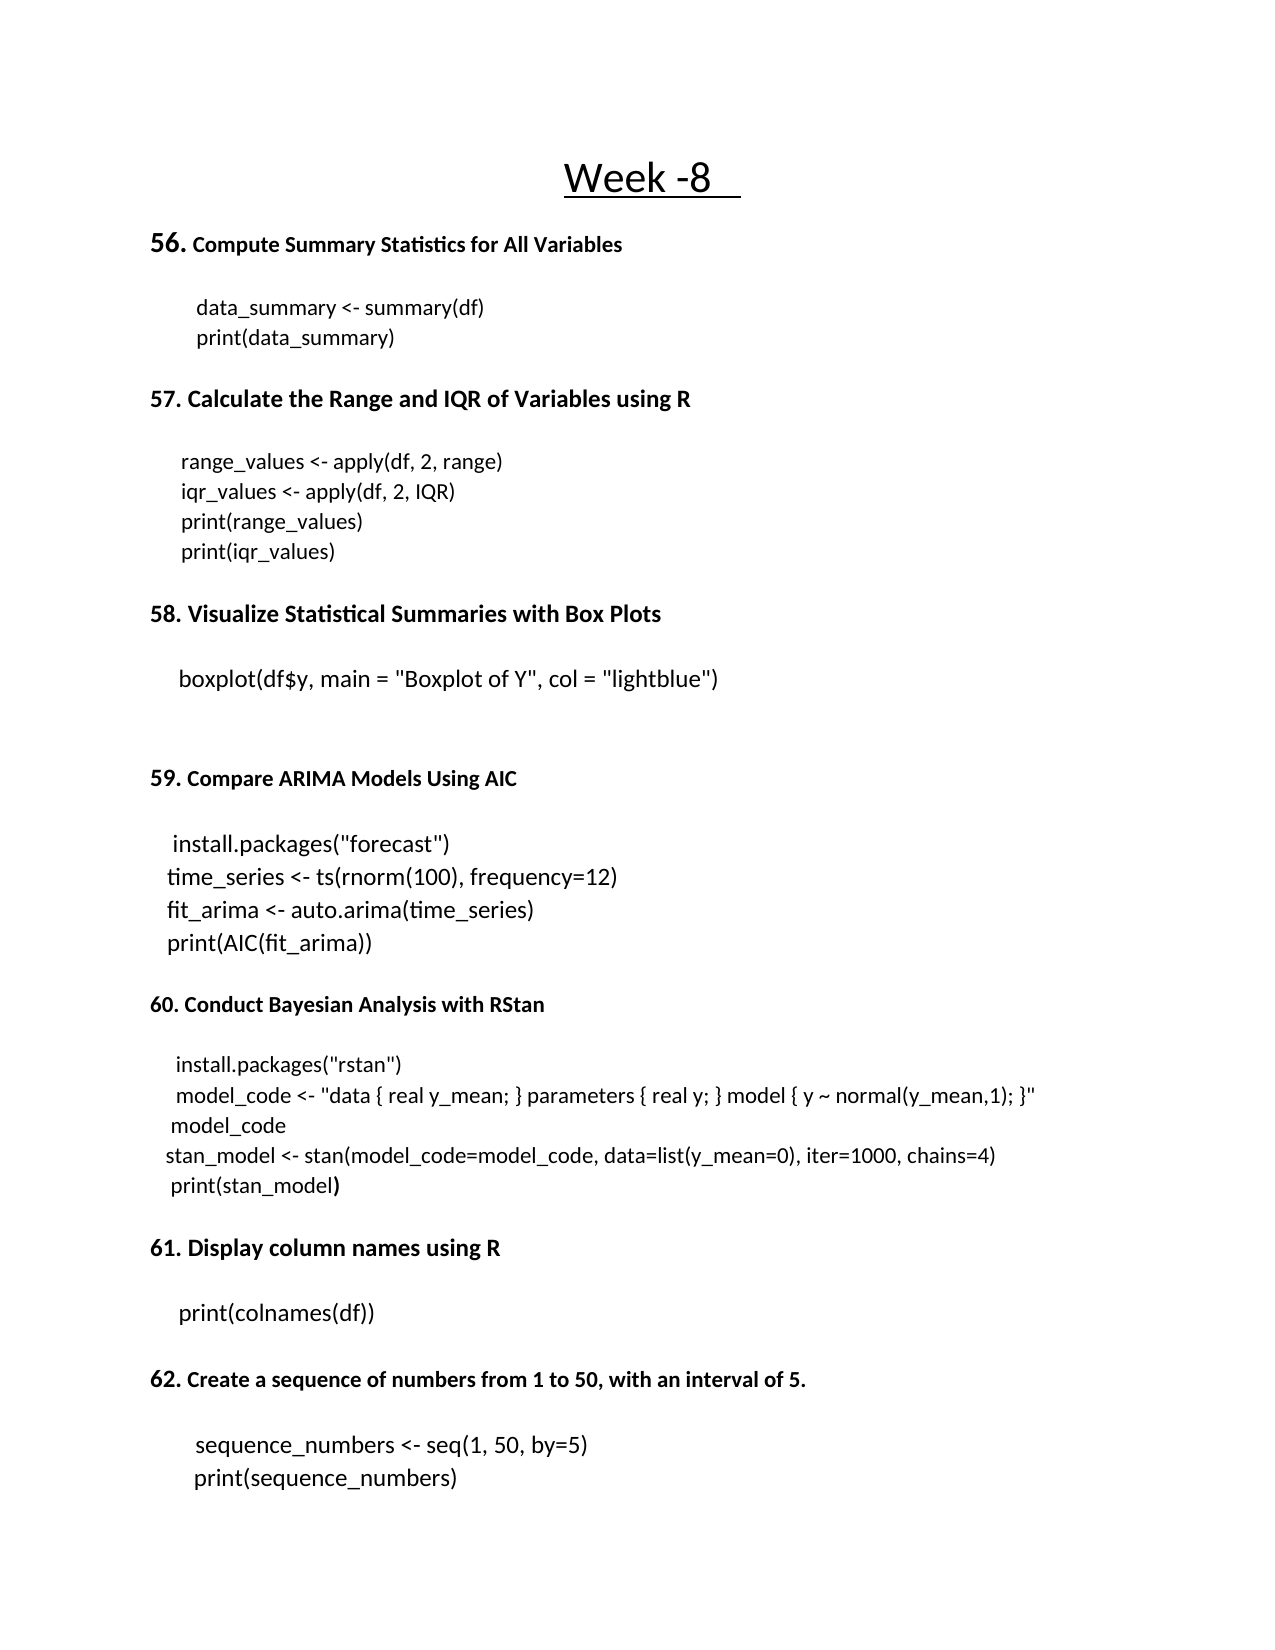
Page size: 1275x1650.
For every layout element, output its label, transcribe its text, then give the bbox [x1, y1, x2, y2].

text 56. Compute Summary Statistics for All Variables [150, 224, 1125, 260]
text print(sequence_numbers) [150, 1462, 1125, 1493]
text boxplot(df$y, main = "Boxplot of Y", col = "lightblue") [150, 664, 1125, 694]
text install.packages("rstan") [150, 1051, 1125, 1078]
text 62. Create a sequence of numbers from 1 to 50, with an interval of 5. [150, 1363, 1125, 1394]
text install.packages("forecast") [150, 828, 1125, 859]
text print(range_values) [150, 507, 1125, 535]
text stan_model <- stan(model_code=model_code, data=list(y_mean=0), iter=1000, chains=4) [150, 1141, 1125, 1169]
text 61. Display column names using R [150, 1232, 1125, 1262]
text print(AIC(fit_arima)) [150, 927, 1125, 957]
text iqr_values <- apply(df, 2, IQR) [150, 477, 1125, 505]
text print(iqr_values) [150, 537, 1125, 565]
text 57. Calculate the Range and IQR of Variables using R [150, 384, 1125, 414]
text model_code [150, 1111, 1125, 1139]
text model_code <- "data { real y_mean; } parameters { real y; } model { y ~ normal(y_mean,1); }" [150, 1081, 1125, 1109]
text sequence_numbers <- seq(1, 50, by=5) [150, 1429, 1125, 1460]
text Week -8 [150, 150, 1125, 203]
text data_summary <- summary(df) [150, 293, 1125, 321]
text print(stan_model) [150, 1171, 1125, 1199]
text range_values <- apply(df, 2, range) [150, 447, 1125, 475]
text print(data_summary) [150, 323, 1125, 351]
text print(colnames(df)) [150, 1298, 1125, 1328]
text 58. Visualize Statistical Summaries with Box Plots [150, 598, 1125, 628]
text 60. Conduct Bayesian Analysis with RStan [150, 990, 1125, 1018]
text time_series <- ts(rnorm(100), frequency=12) [150, 861, 1125, 892]
text fit_arima <- auto.arima(time_series) [150, 894, 1125, 924]
text 59. Compare ARIMA Models Using AIC [150, 762, 1125, 793]
